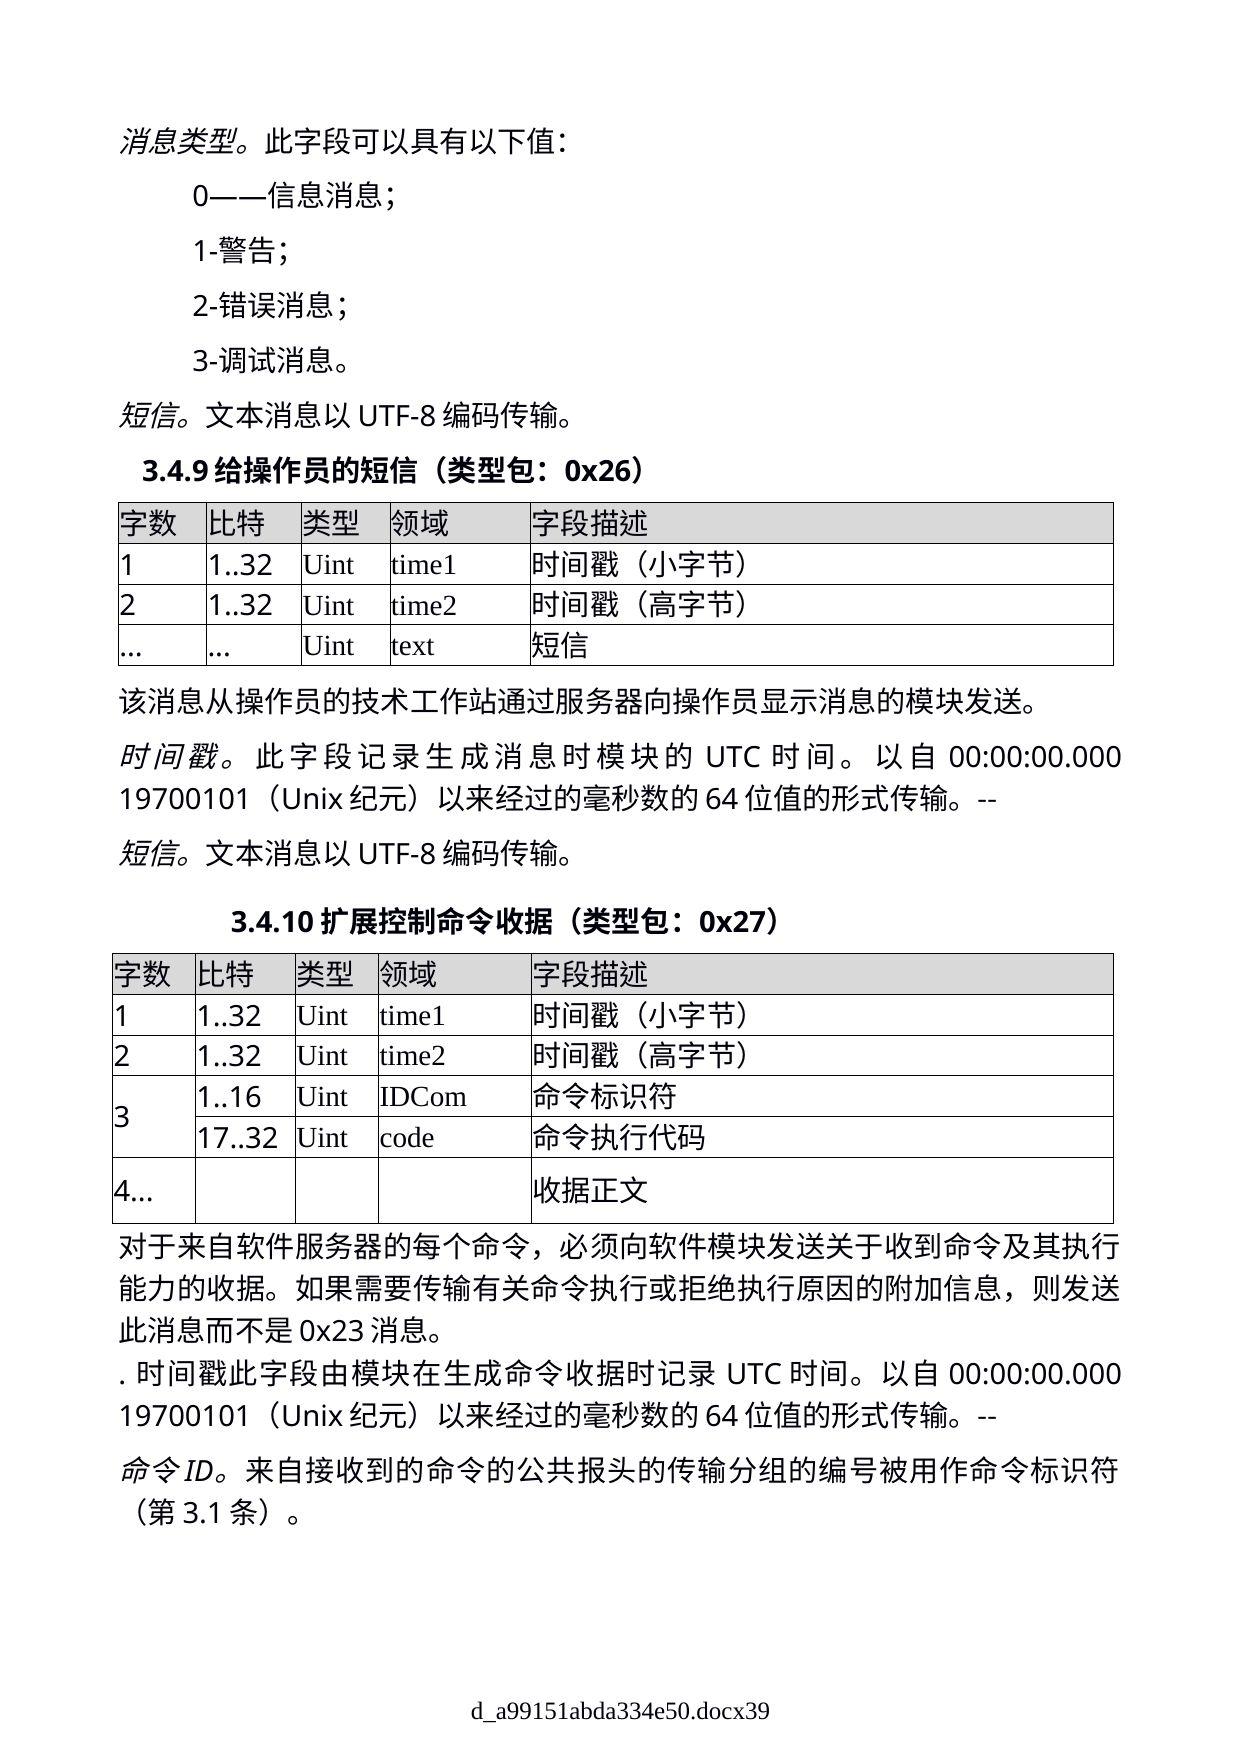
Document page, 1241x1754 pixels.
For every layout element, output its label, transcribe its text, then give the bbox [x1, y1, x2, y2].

table_header 领域 [379, 954, 531, 994]
table_cell time1 [391, 544, 530, 584]
subtitle 3.4.10扩展控制命令收据（类型包：0x27） [231, 898, 1122, 941]
table_cell code [379, 1117, 531, 1157]
text 时间戳。此字段记录生成消息时模块的UTC时间。以自00:00:00.000 19700101（Unix纪元）以来经过的毫秒数的64位值的形式传输。-- [118, 733, 1122, 818]
table_cell Uint [296, 1117, 378, 1157]
table_header 字段描述 [532, 954, 1113, 994]
text 0——信息消息； [118, 173, 1122, 215]
table_cell 1..16 [196, 1076, 295, 1116]
text 命令ID。来自接收到的命令的公共报头的传输分组的编号被用作命令标识符（第3.1条）。 [118, 1448, 1122, 1532]
table_cell Uint [302, 585, 390, 624]
table_header 类型 [296, 954, 378, 994]
table_cell Uint [302, 625, 390, 665]
table_cell 时间戳（高字节） [532, 1036, 1113, 1075]
table_header 字数 [113, 954, 195, 994]
table_cell 时间戳（小字节） [531, 544, 1113, 584]
table_header 比特 [207, 503, 301, 543]
table_cell 1..32 [207, 585, 301, 624]
table_cell 时间戳（小字节） [532, 995, 1113, 1034]
table_header 类型 [302, 503, 390, 543]
text 2-错误消息； [118, 283, 1122, 325]
table_cell 1..32 [196, 995, 295, 1034]
table_cell Uint [296, 995, 378, 1034]
table_cell 收据正文 [532, 1158, 1113, 1222]
table_cell 时间戳（高字节） [531, 585, 1113, 624]
table_cell Uint [296, 1036, 378, 1075]
table_cell 4... [113, 1158, 195, 1222]
table_cell 短信 [531, 625, 1113, 665]
text . 时间戳此字段由模块在生成命令收据时记录UTC时间。以自00:00:00.000 19700101（Unix纪元）以来经过的毫秒数的64位值的形式传输。-- [118, 1350, 1122, 1435]
table_header 领域 [391, 503, 530, 543]
table_cell ... [119, 625, 206, 665]
subtitle 3.4.9给操作员的短信（类型包：0x26） [142, 447, 1122, 490]
text 3-调试消息。 [118, 338, 1122, 380]
table_cell 1..32 [196, 1036, 295, 1075]
table_cell 命令执行代码 [532, 1117, 1113, 1157]
text 对于来自软件服务器的每个命令，必须向软件模块发送关于收到命令及其执行能力的收据。如果需要传输有关命令执行或拒绝执行原因的附加信息，则发送此消息而不是0x23消息。 [118, 1223, 1122, 1350]
table_cell 2 [113, 1036, 195, 1075]
table_cell 17..32 [196, 1117, 295, 1157]
text 短信。文本消息以UTF-8编码传输。 [118, 831, 1122, 873]
table_header 比特 [196, 954, 295, 994]
table_cell time1 [379, 995, 531, 1034]
text 短信。文本消息以UTF-8编码传输。 [118, 392, 1122, 435]
table_cell Uint [302, 544, 390, 584]
table_cell time2 [391, 585, 530, 624]
table_cell 1..32 [207, 544, 301, 584]
table_cell Uint [296, 1076, 378, 1116]
table_cell 命令标识符 [532, 1076, 1113, 1116]
table_cell 1 [119, 544, 206, 584]
table_cell [379, 1158, 531, 1222]
table_cell [196, 1158, 295, 1222]
table_cell IDCom [379, 1076, 531, 1116]
table_cell ... [207, 625, 301, 665]
table_cell 2 [119, 585, 206, 624]
text 该消息从操作员的技术工作站通过服务器向操作员显示消息的模块发送。 [118, 679, 1122, 721]
table_cell time2 [379, 1036, 531, 1075]
table_cell text [391, 625, 530, 665]
table_header 字段描述 [531, 503, 1113, 543]
text 消息类型。此字段可以具有以下值： [118, 118, 1122, 160]
table_cell 1 [113, 995, 195, 1034]
table_header 字数 [119, 503, 206, 543]
table_cell 3 [113, 1076, 195, 1157]
text 1-警告； [118, 228, 1122, 270]
table_cell [296, 1158, 378, 1222]
